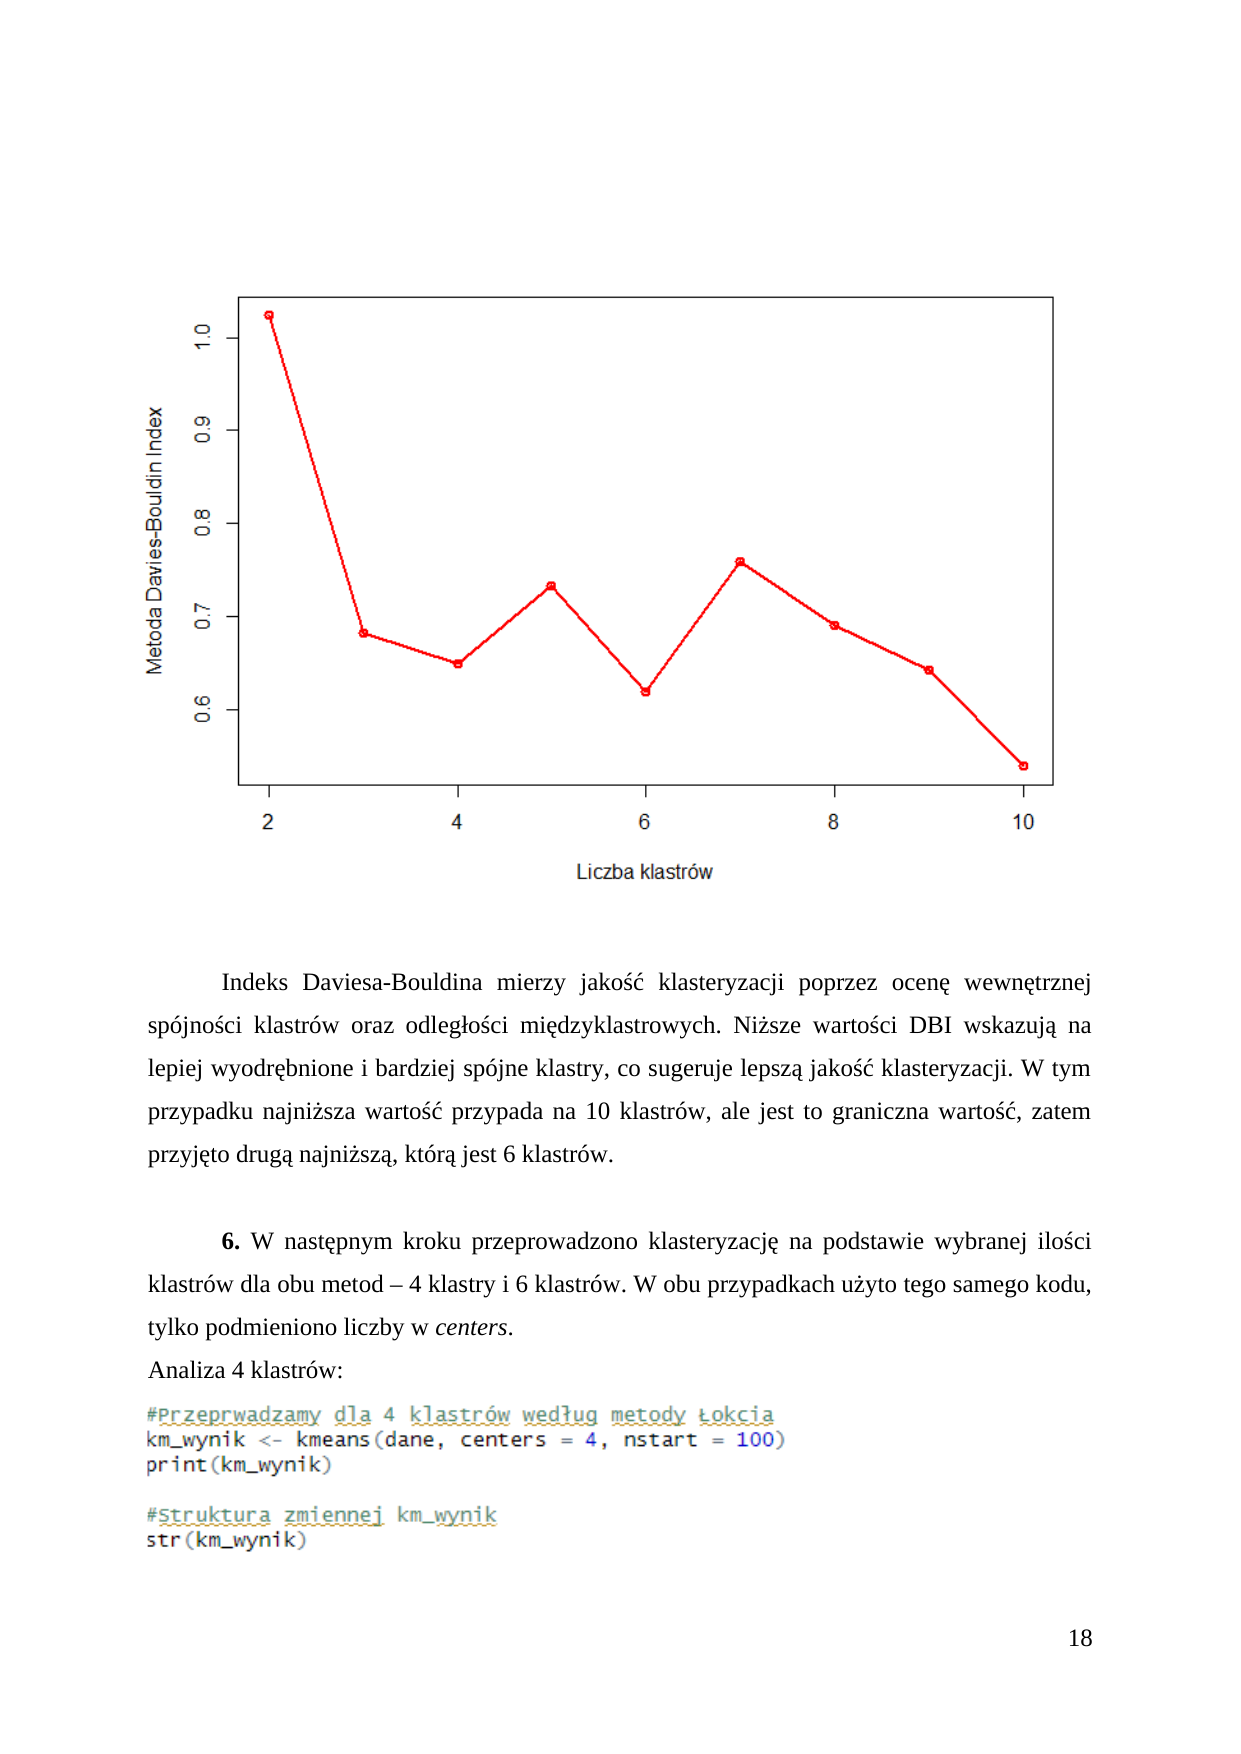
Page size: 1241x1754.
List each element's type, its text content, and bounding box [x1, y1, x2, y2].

picture [141, 201, 1087, 897]
picture [147, 1398, 797, 1558]
text 6. W następnym kroku przeprowadzono klasteryzację na podstawie wybranej ilości klastrów dla obu metod – 4 klastry i 6 klastrów. W obu przypadkach użyto tego samego kodu, tylko podmieniono liczby w centers. [148, 1226, 1093, 1341]
text Analiza 4 klastrów: [148, 1355, 1093, 1384]
text Indeks Daviesa-Bouldina mierzy jakość klasteryzacji poprzez ocenę wewnętrznej spójności klastrów oraz odległości międzyklastrowych. Niższe wartości DBI wskazują na lepiej wyodrębnione i bardziej spójne klastry, co sugeruje lepszą jakość klasteryzacji. W tym przypadku najniższa wartość przypada na 10 klastrów, ale jest to graniczna wartość, zatem przyjęto drugą najniższą, którą jest 6 klastrów. [148, 967, 1093, 1168]
